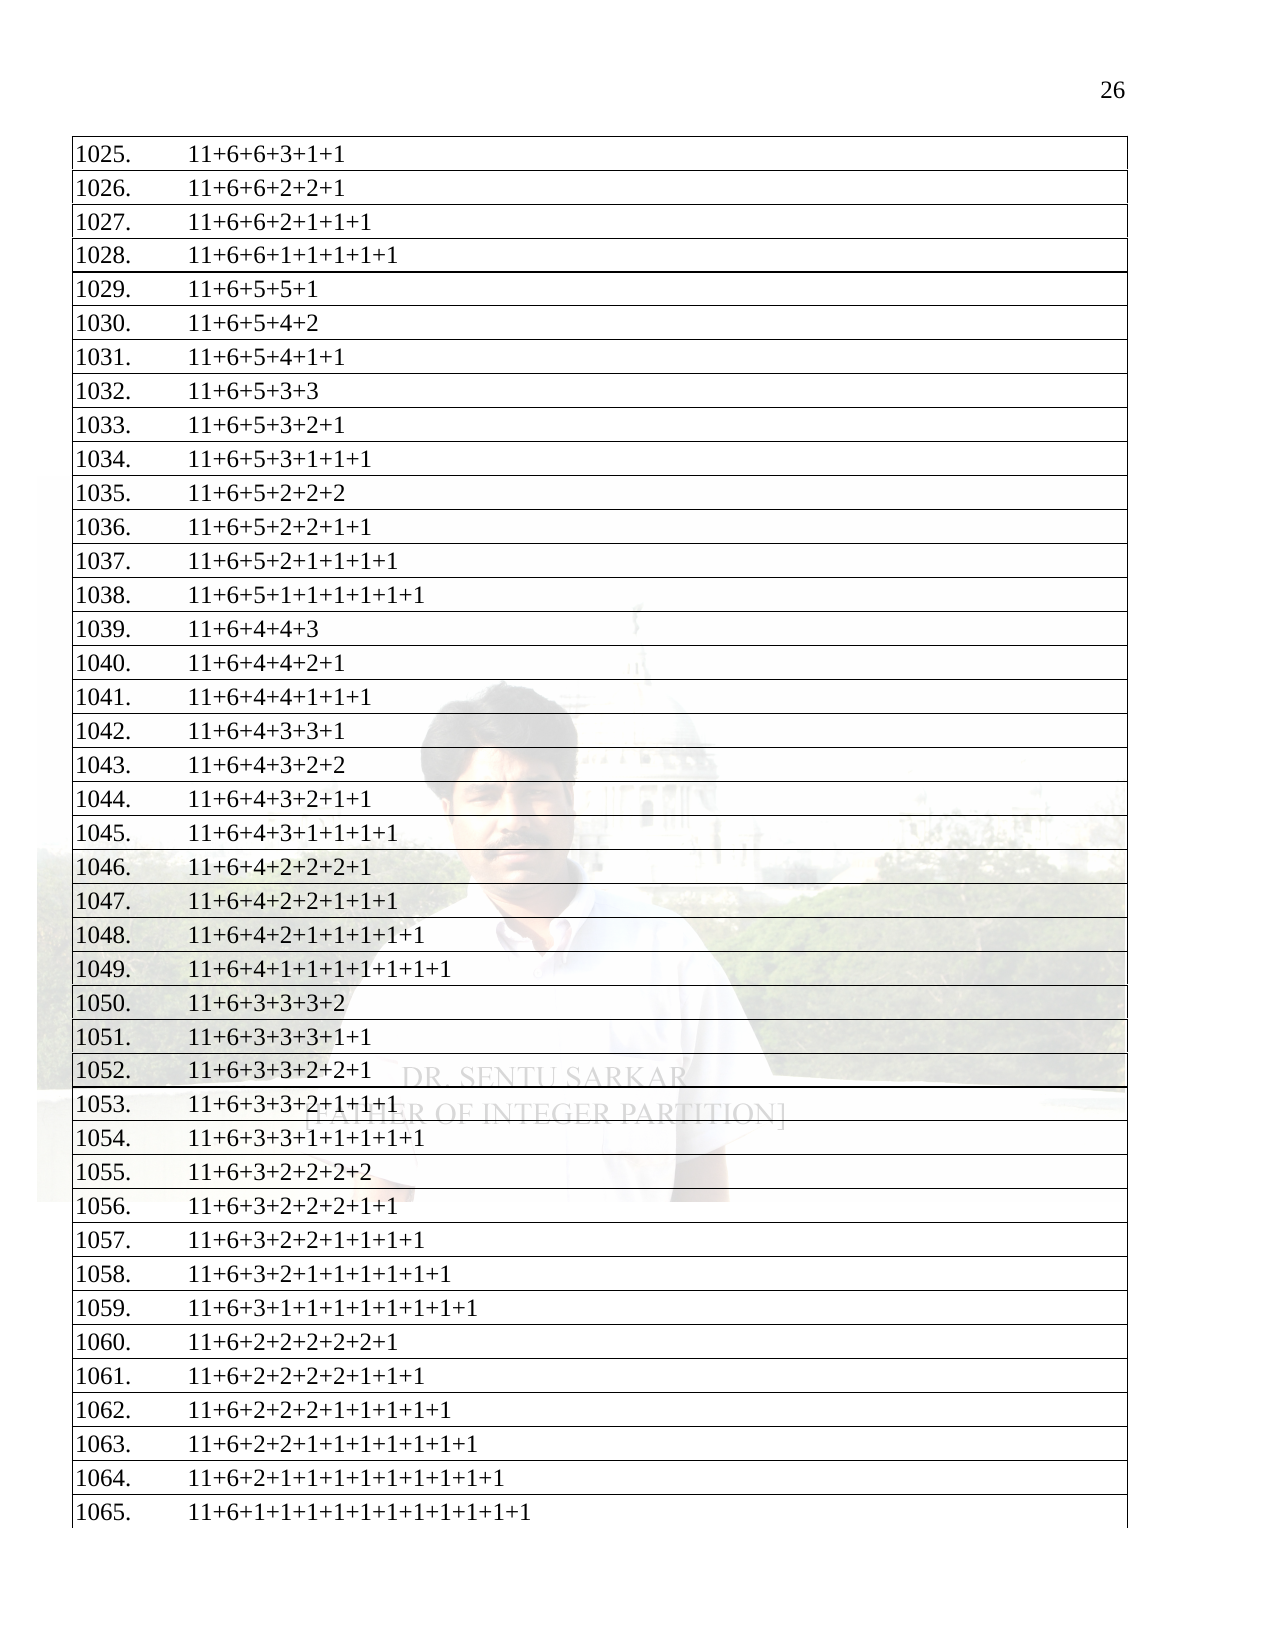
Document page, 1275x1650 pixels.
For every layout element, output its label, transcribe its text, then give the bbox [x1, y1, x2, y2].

list 11+6+6+2+1+1+1 [73, 205, 1127, 237]
list 11+6+1+1+1+1+1+1+1+1+1+1+1 [73, 1495, 1127, 1528]
list 11+6+5+4+1+1 [73, 340, 1127, 373]
list 11+6+4+2+2+1+1+1 [73, 884, 1127, 917]
list 11+6+5+2+2+2 [73, 476, 1127, 509]
list 11+6+2+2+2+2+2+1 [73, 1325, 1127, 1358]
list 11+6+3+3+3+2 [73, 986, 1127, 1018]
list 11+6+5+4+2 [73, 306, 1127, 339]
list 11+6+4+4+2+1 [73, 646, 1127, 679]
list 11+6+2+2+2+2+1+1+1 [73, 1359, 1127, 1392]
list 11+6+3+2+1+1+1+1+1+1 [73, 1257, 1127, 1290]
list 11+6+5+1+1+1+1+1+1 [73, 578, 1127, 611]
list 11+6+6+1+1+1+1+1 [73, 239, 1127, 271]
list 11+6+4+4+1+1+1 [73, 680, 1127, 713]
list 11+6+3+2+2+1+1+1+1 [73, 1223, 1127, 1256]
list 11+6+3+1+1+1+1+1+1+1+1 [73, 1291, 1127, 1324]
list 11+6+5+3+1+1+1 [73, 442, 1127, 475]
list 11+6+3+3+3+1+1 [73, 1020, 1127, 1052]
list 11+6+5+2+2+1+1 [73, 510, 1127, 543]
list 11+6+4+1+1+1+1+1+1+1 [73, 952, 1127, 984]
list 11+6+4+2+2+2+1 [73, 850, 1127, 883]
list 11+6+4+3+1+1+1+1 [73, 816, 1127, 849]
list 11+6+4+2+1+1+1+1+1 [73, 918, 1127, 951]
list 11+6+3+3+2+1+1+1 [73, 1088, 1127, 1120]
list 11+6+3+2+2+2+1+1 [73, 1189, 1127, 1222]
list 11+6+2+2+2+1+1+1+1+1 [73, 1393, 1127, 1426]
list 11+6+4+3+2+2 [73, 748, 1127, 781]
list 11+6+6+2+2+1 [73, 171, 1127, 203]
list 11+6+6+3+1+1 [73, 137, 1127, 169]
list 11+6+4+4+3 [73, 612, 1127, 645]
list 11+6+3+3+1+1+1+1+1 [73, 1121, 1127, 1154]
list 11+6+3+2+2+2+2 [73, 1155, 1127, 1188]
list 11+6+5+3+2+1 [73, 408, 1127, 441]
list 11+6+5+3+3 [73, 374, 1127, 407]
list 11+6+3+3+2+2+1 [73, 1054, 1127, 1086]
list 11+6+5+5+1 [73, 273, 1127, 305]
list 11+6+2+2+1+1+1+1+1+1+1 [73, 1427, 1127, 1460]
list 11+6+2+1+1+1+1+1+1+1+1+1 [73, 1461, 1127, 1494]
list 11+6+4+3+2+1+1 [73, 782, 1127, 815]
list 11+6+5+2+1+1+1+1 [73, 544, 1127, 577]
list 11+6+4+3+3+1 [73, 714, 1127, 747]
